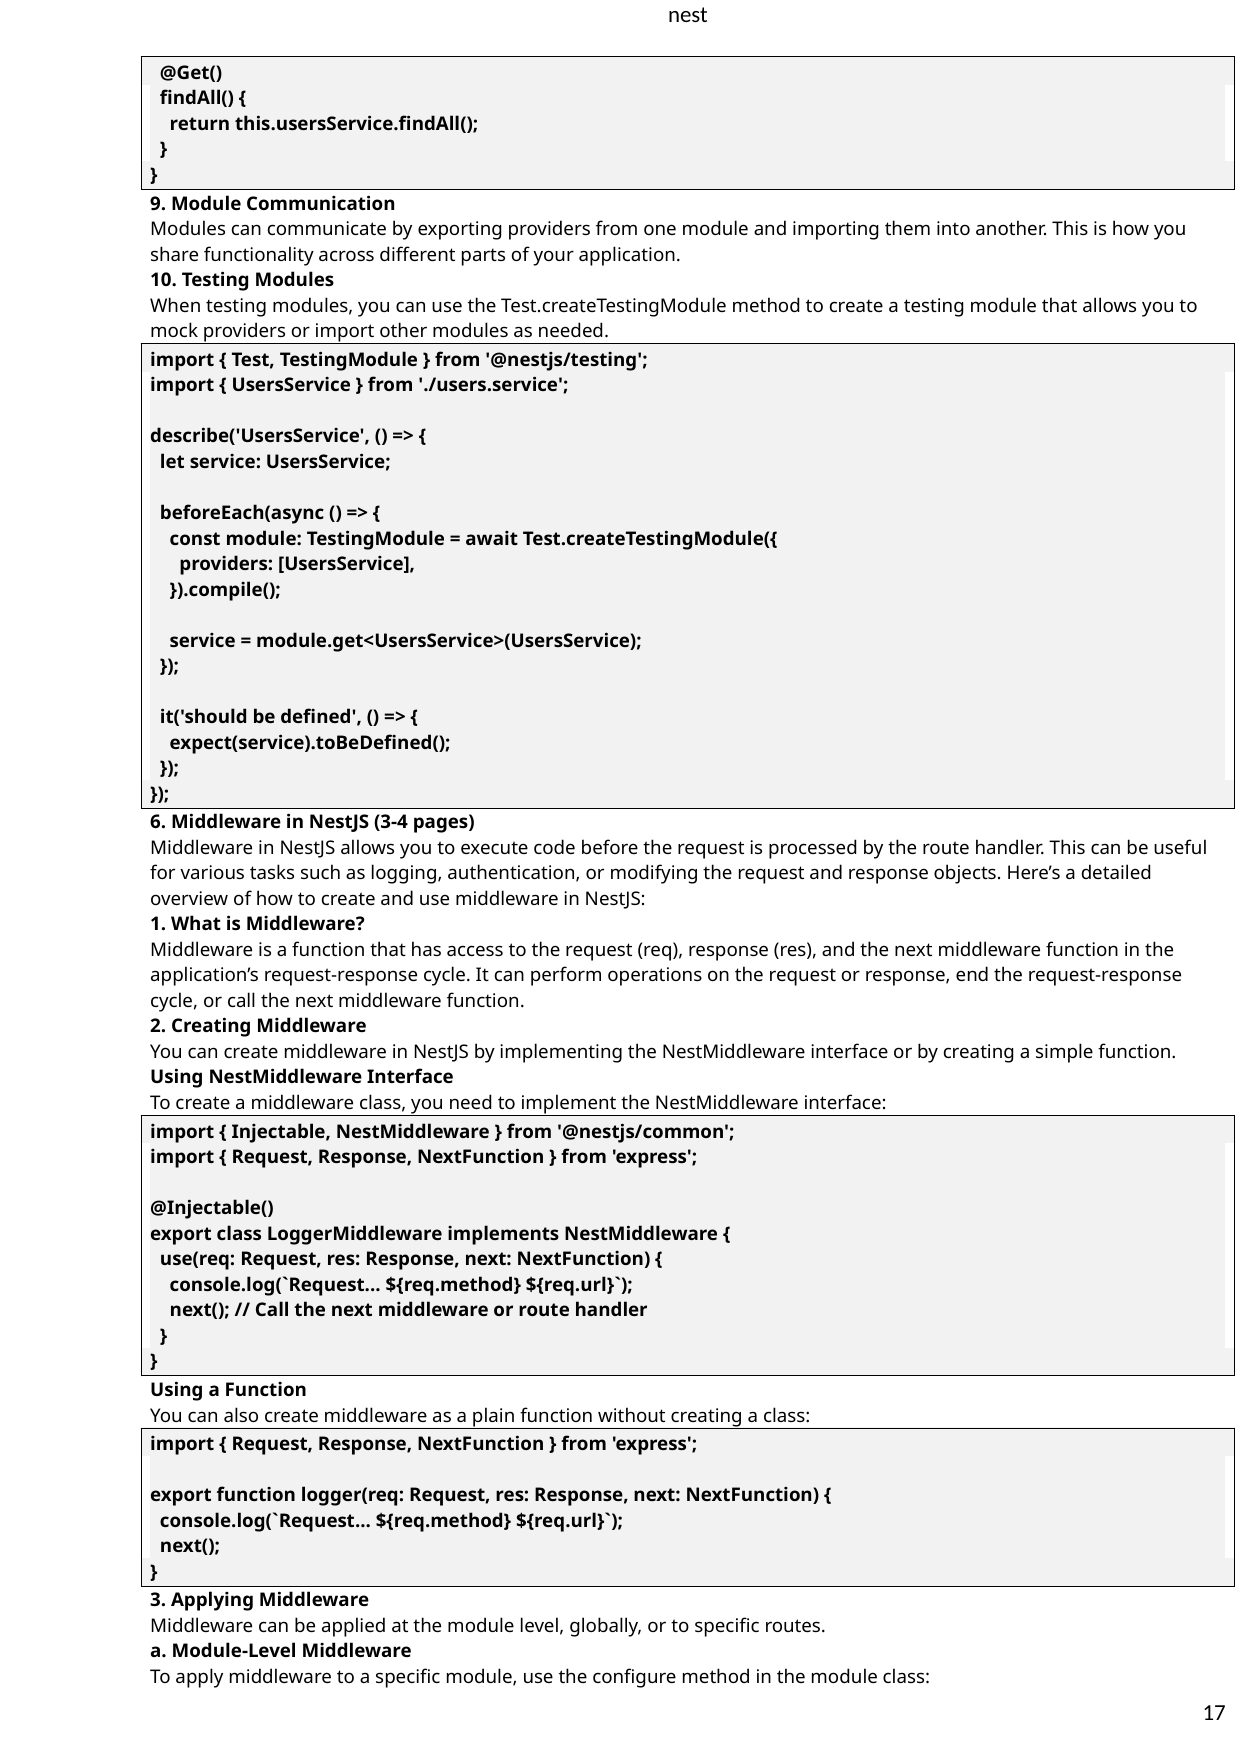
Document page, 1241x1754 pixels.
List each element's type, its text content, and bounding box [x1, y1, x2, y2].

text next(); [150, 1533, 1225, 1555]
text expect(service).toBeDefined(); [150, 729, 1225, 754]
text a. Module-Level Middleware [150, 1638, 1225, 1663]
text To apply middleware to a specific module, use the configure method in the module class: [150, 1663, 1225, 1689]
text import { Test, TestingModule } from '@nestjs/testing'; [142, 344, 1234, 372]
text Middleware in NestJS allows you to execute code before the request is processed by the route handler. This can be useful for various tasks such as logging, authentication, or modifying the request and response objects. Here’s a detailed overview of how to create and use middleware in NestJS: [150, 834, 1225, 911]
text 6. Middleware in NestJS (3-4 pages) [150, 809, 1225, 834]
text }); [150, 652, 1225, 678]
text You can also create middleware as a plain function without creating a class: [150, 1402, 1225, 1427]
text export class LoggerMiddleware implements NestMiddleware { [150, 1220, 1225, 1246]
text next(); // Call the next middleware or route handler [150, 1297, 1225, 1322]
text findAll() { [150, 85, 1225, 110]
text const module: TestingModule = await Test.createTestingModule({ [150, 525, 1225, 550]
text } [142, 1344, 1234, 1375]
text } [150, 1322, 1225, 1344]
text Middleware can be applied at the module level, globally, or to specific routes. [150, 1612, 1225, 1638]
text use(req: Request, res: Response, next: NextFunction) { [150, 1246, 1225, 1271]
text To create a middleware class, you need to implement the NestMiddleware interface: [150, 1089, 1225, 1115]
text return this.usersService.findAll(); [150, 110, 1225, 136]
text 10. Testing Modules [150, 266, 1225, 292]
text @Injectable() [150, 1194, 1225, 1220]
text 9. Module Communication [150, 190, 1225, 215]
text import { UsersService } from './users.service'; [150, 372, 1225, 397]
text 2. Creating Middleware [150, 1013, 1225, 1038]
text Using NestMiddleware Interface [150, 1064, 1225, 1089]
text it('should be defined', () => { [150, 703, 1225, 729]
text } [142, 1555, 1234, 1586]
text import { Request, Response, NextFunction } from 'express'; [142, 1429, 1234, 1456]
text beforeEach(async () => { [150, 499, 1225, 525]
text @Get() [142, 57, 1234, 85]
text console.log(`Request... ${req.method} ${req.url}`); [150, 1271, 1225, 1297]
text import { Injectable, NestMiddleware } from '@nestjs/common'; [142, 1116, 1234, 1143]
text }); [142, 777, 1234, 808]
text service = module.get<UsersService>(UsersService); [150, 627, 1225, 652]
text providers: [UsersService], [150, 550, 1225, 576]
text describe('UsersService', () => { [150, 423, 1225, 448]
text Middleware is a function that has access to the request (req), response (res), and the next middleware function in the application’s request-response cycle. It can perform operations on the request or response, end the request-response cycle, or call the next middleware function. [150, 936, 1225, 1013]
text When testing modules, you can use the Test.createTestingModule method to create a testing module that allows you to mock providers or import other modules as needed. [150, 292, 1225, 343]
text import { Request, Response, NextFunction } from 'express'; [150, 1143, 1225, 1169]
text } [150, 136, 1225, 158]
text console.log(`Request... ${req.method} ${req.url}`); [150, 1507, 1225, 1533]
text You can create middleware in NestJS by implementing the NestMiddleware interface or by creating a simple function. [150, 1038, 1225, 1064]
text }); [150, 754, 1225, 777]
text }).compile(); [150, 576, 1225, 601]
text } [142, 158, 1234, 189]
text 3. Applying Middleware [150, 1587, 1225, 1612]
text Using a Function [150, 1376, 1225, 1402]
text Modules can communicate by exporting providers from one module and importing them into another. This is how you share functionality across different parts of your application. [150, 215, 1225, 266]
text let service: UsersService; [150, 448, 1225, 474]
text export function logger(req: Request, res: Response, next: NextFunction) { [150, 1482, 1225, 1507]
text 1. What is Middleware? [150, 911, 1225, 936]
